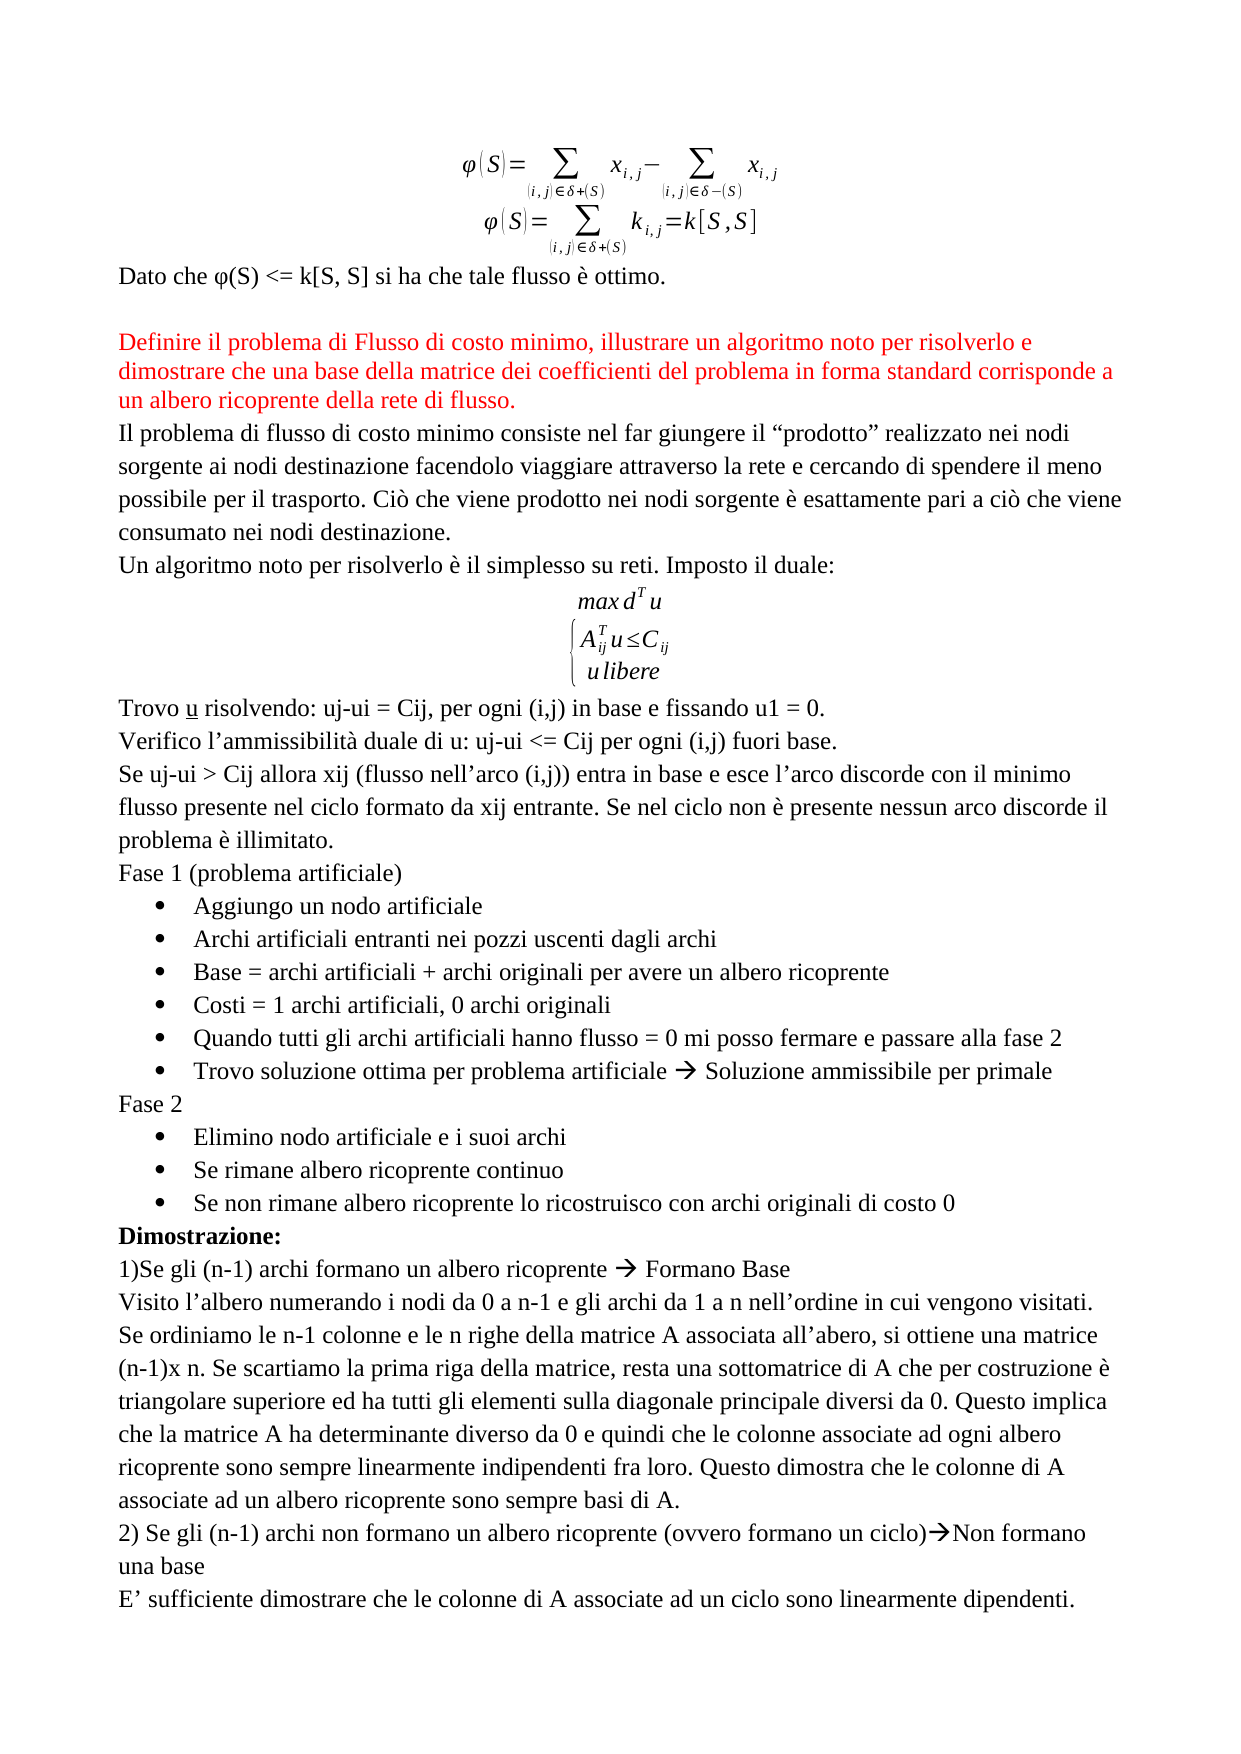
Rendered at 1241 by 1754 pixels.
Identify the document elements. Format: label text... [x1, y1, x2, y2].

list Elimino nodo artificiale e i suoi archi [156, 1122, 1122, 1151]
text Un algoritmo noto per risolverlo è il simplesso su reti. Imposto il duale: [118, 550, 1122, 579]
text un albero ricoprente della rete di flusso. [118, 385, 1122, 414]
text Se uj-ui > Cij allora xij (flusso nell’arco (i,j)) entra in base e esce l’arco discorde con il minimo flusso presente nel ciclo formato da xij entrante. Se nel ciclo non è presente nessun arco discorde il problema è illimitato. [118, 759, 1122, 853]
list Trovo soluzione ottima per problema artificiale Soluzione ammissibile per primale [156, 1056, 1122, 1085]
list Se non rimane albero ricoprente lo ricostruisco con archi originali di costo 0 [156, 1188, 1122, 1217]
list Aggiungo un nodo artificiale [156, 891, 1122, 919]
list Archi artificiali entranti nei pozzi uscenti dagli archi [156, 924, 1122, 953]
text Il problema di flusso di costo minimo consiste nel far giungere il “prodotto” realizzato nei nodi sorgente ai nodi destinazione facendolo viaggiare attraverso la rete e cercando di spendere il meno possibile per il trasporto. Ciò che viene prodotto nei nodi sorgente è esattamente pari a ciò che viene consumato nei nodi destinazione. [118, 418, 1122, 546]
text Dimostrazione: [118, 1221, 1122, 1250]
list Quando tutti gli archi artificiali hanno flusso = 0 mi posso fermare e passare alla fase 2 [156, 1023, 1122, 1052]
text Definire il problema di Flusso di costo minimo, illustrare un algoritmo noto per risolverlo e [118, 327, 1122, 356]
text 1)Se gli (n-1) archi formano un albero ricoprente Formano Base [118, 1254, 1122, 1283]
text Fase 1 (problema artificiale) [118, 858, 1122, 887]
text Dato che φ(S) <= k[S, S] si ha che tale flusso è ottimo. [118, 261, 1122, 290]
text Trovo u risolvendo: uj-ui = Cij, per ogni (i,j) in base e fissando u1 = 0. [118, 693, 1122, 721]
text 2) Se gli (n-1) archi non formano un albero ricoprente (ovvero formano un ciclo)Non formano una base [118, 1518, 1122, 1580]
list Base = archi artificiali + archi originali per avere un albero ricoprente [156, 957, 1122, 986]
text Verifico l’ammissibilità duale di u: uj-ui <= Cij per ogni (i,j) fuori base. [118, 726, 1122, 754]
list Se rimane albero ricoprente continuo [156, 1155, 1122, 1184]
text Fase 2 [118, 1089, 1122, 1118]
text E’ sufficiente dimostrare che le colonne di A associate ad un ciclo sono linearmente dipendenti. [118, 1584, 1122, 1613]
text dimostrare che una base della matrice dei coefficienti del problema in forma standard corrisponde a [118, 356, 1122, 385]
list Costi = 1 archi artificiali, 0 archi originali [156, 990, 1122, 1019]
text Visito l’albero numerando i nodi da 0 a n-1 e gli archi da 1 a n nell’ordine in cui vengono visitati. Se ordiniamo le n-1 colonne e le n righe della matrice A associata all’abero, si ottiene una matrice (n-1)x n. Se scartiamo la prima riga della matrice, resta una sottomatrice di A che per costruzione è triangolare superiore ed ha tutti gli elementi sulla diagonale principale diversi da 0. Questo implica che la matrice A ha determinante diverso da 0 e quindi che le colonne associate ad ogni albero ricoprente sono sempre linearmente indipendenti fra loro. Questo dimostra che le colonne di A associate ad un albero ricoprente sono sempre basi di A. [118, 1287, 1122, 1514]
